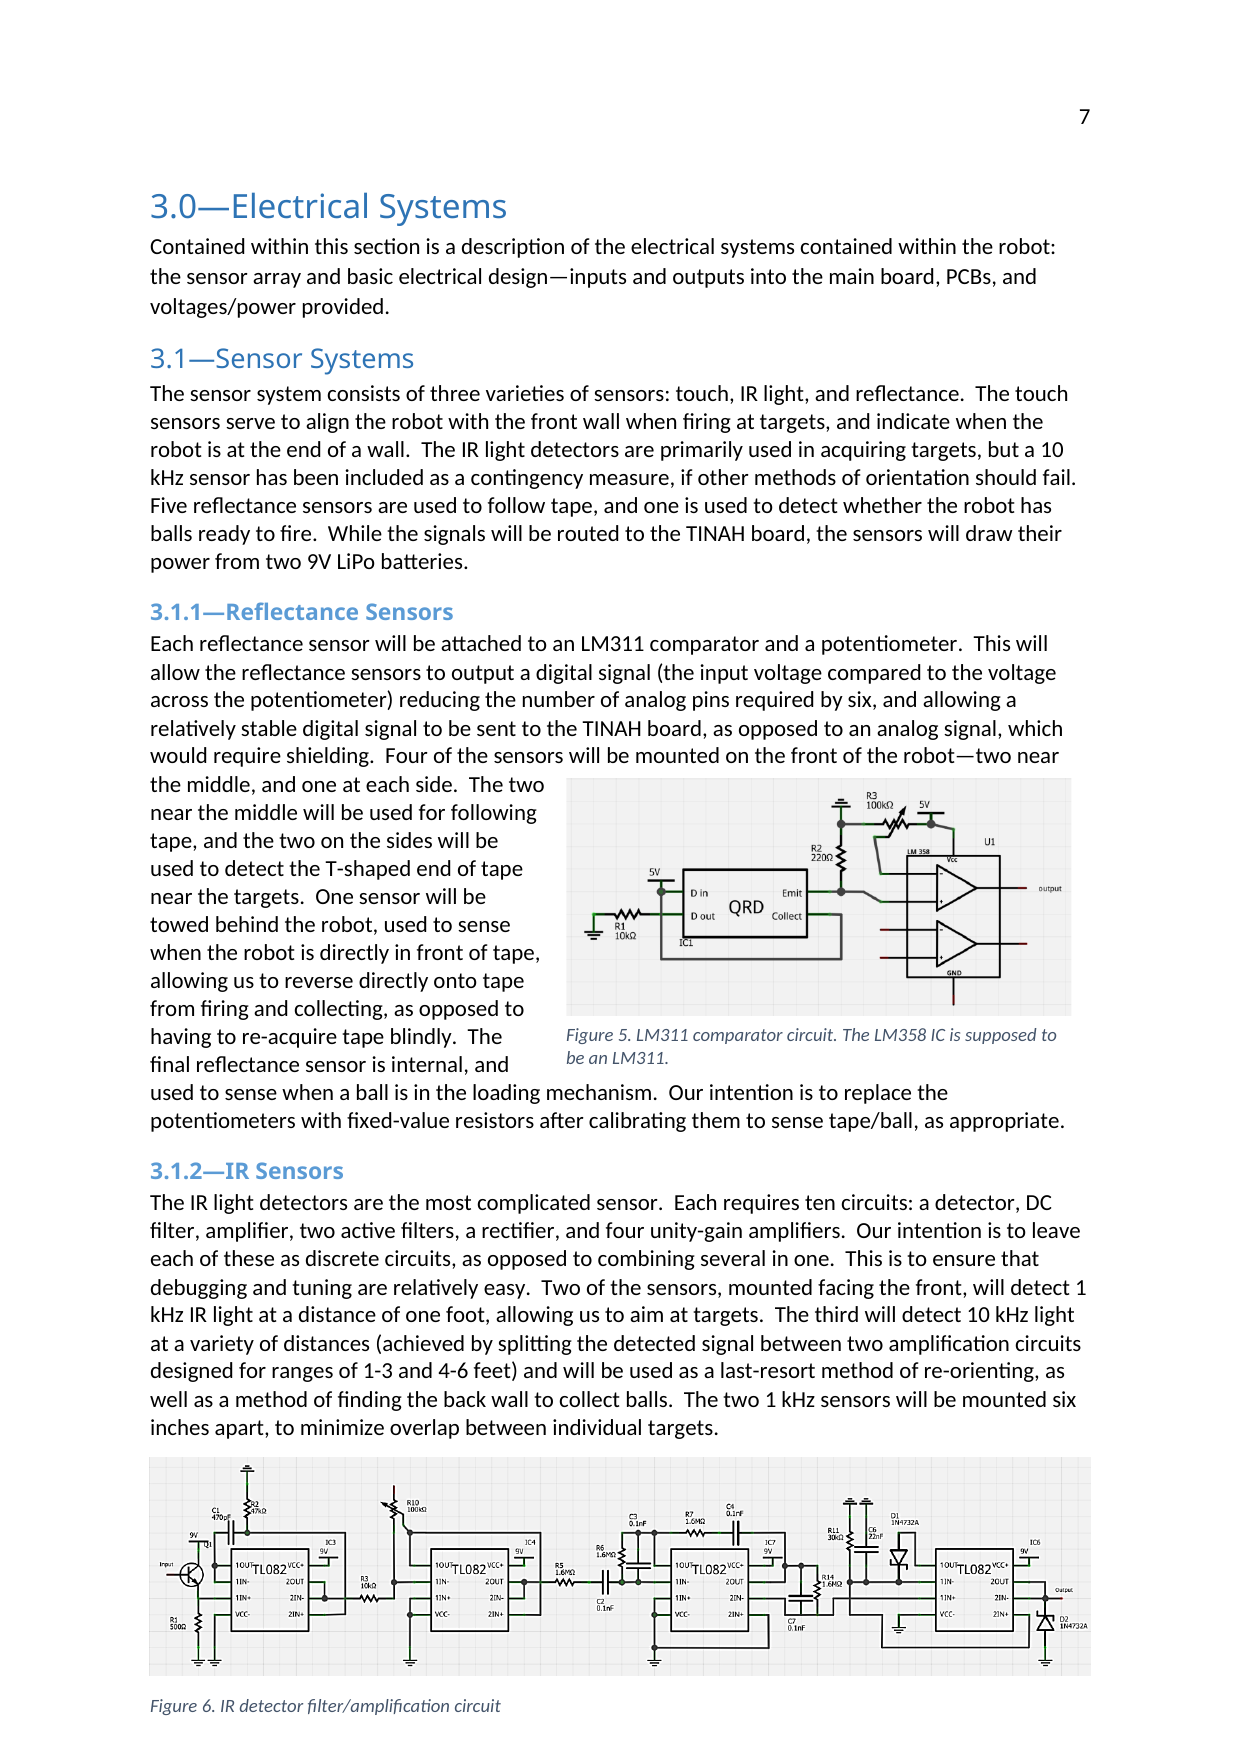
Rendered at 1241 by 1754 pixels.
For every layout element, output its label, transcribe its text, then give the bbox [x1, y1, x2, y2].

picture [149, 1457, 1091, 1676]
text The sensor system consists of three varieties of sensors: touch, IR light, and reflectance. The touch sensors serve to align the robot with the front wall when firing at targets, and indicate when the robot is at the end of a wall. The IR light detectors are primarily used in acquiring targets, but a 10 kHz sensor has been included as a contingency measure, if other methods of orientation should fail. Five reflectance sensors are used to follow tape, and one is used to detect whether the robot has balls ready to fire. While the signals will be routed to the TINAH board, the sensors will draw their power from two 9V LiPo batteries. [150, 379, 1090, 575]
subtitle 3.1.1—Reflectance Sensors [150, 596, 1090, 627]
text Contained within this section is a description of the electrical systems contained within the robot: the sensor array and basic electrical design—inputs and outputs into the main board, PCBs, and voltages/power provided. [150, 232, 1090, 320]
text The IR light detectors are the most complicated sensor. Each requires ten circuits: a detector, DC filter, amplifier, two active filters, a rectifier, and four unity-gain amplifiers. Our intention is to leave each of these as discrete circuits, as opposed to combining several in one. This is to ensure that debugging and tuning are relatively easy. Two of the sensors, mounted facing the front, will detect 1 kHz IR light at a distance of one foot, allowing us to aim at targets. The third will detect 10 kHz light at a variety of distances (achieved by splitting the detected signal between two amplification circuits designed for ranges of 1-3 and 4-6 feet) and will be used as a last-resort method of re-orienting, as well as a method of finding the back wall to collect balls. The two 1 kHz sensors will be mounted six inches apart, to minimize overlap between individual targets. [150, 1188, 1090, 1441]
subtitle 3.1.2—IR Sensors [150, 1155, 1090, 1186]
picture [566, 778, 1072, 1016]
subtitle 3.0—Electrical Systems [150, 183, 1090, 228]
subtitle 3.1—Sensor Systems [150, 339, 1090, 376]
